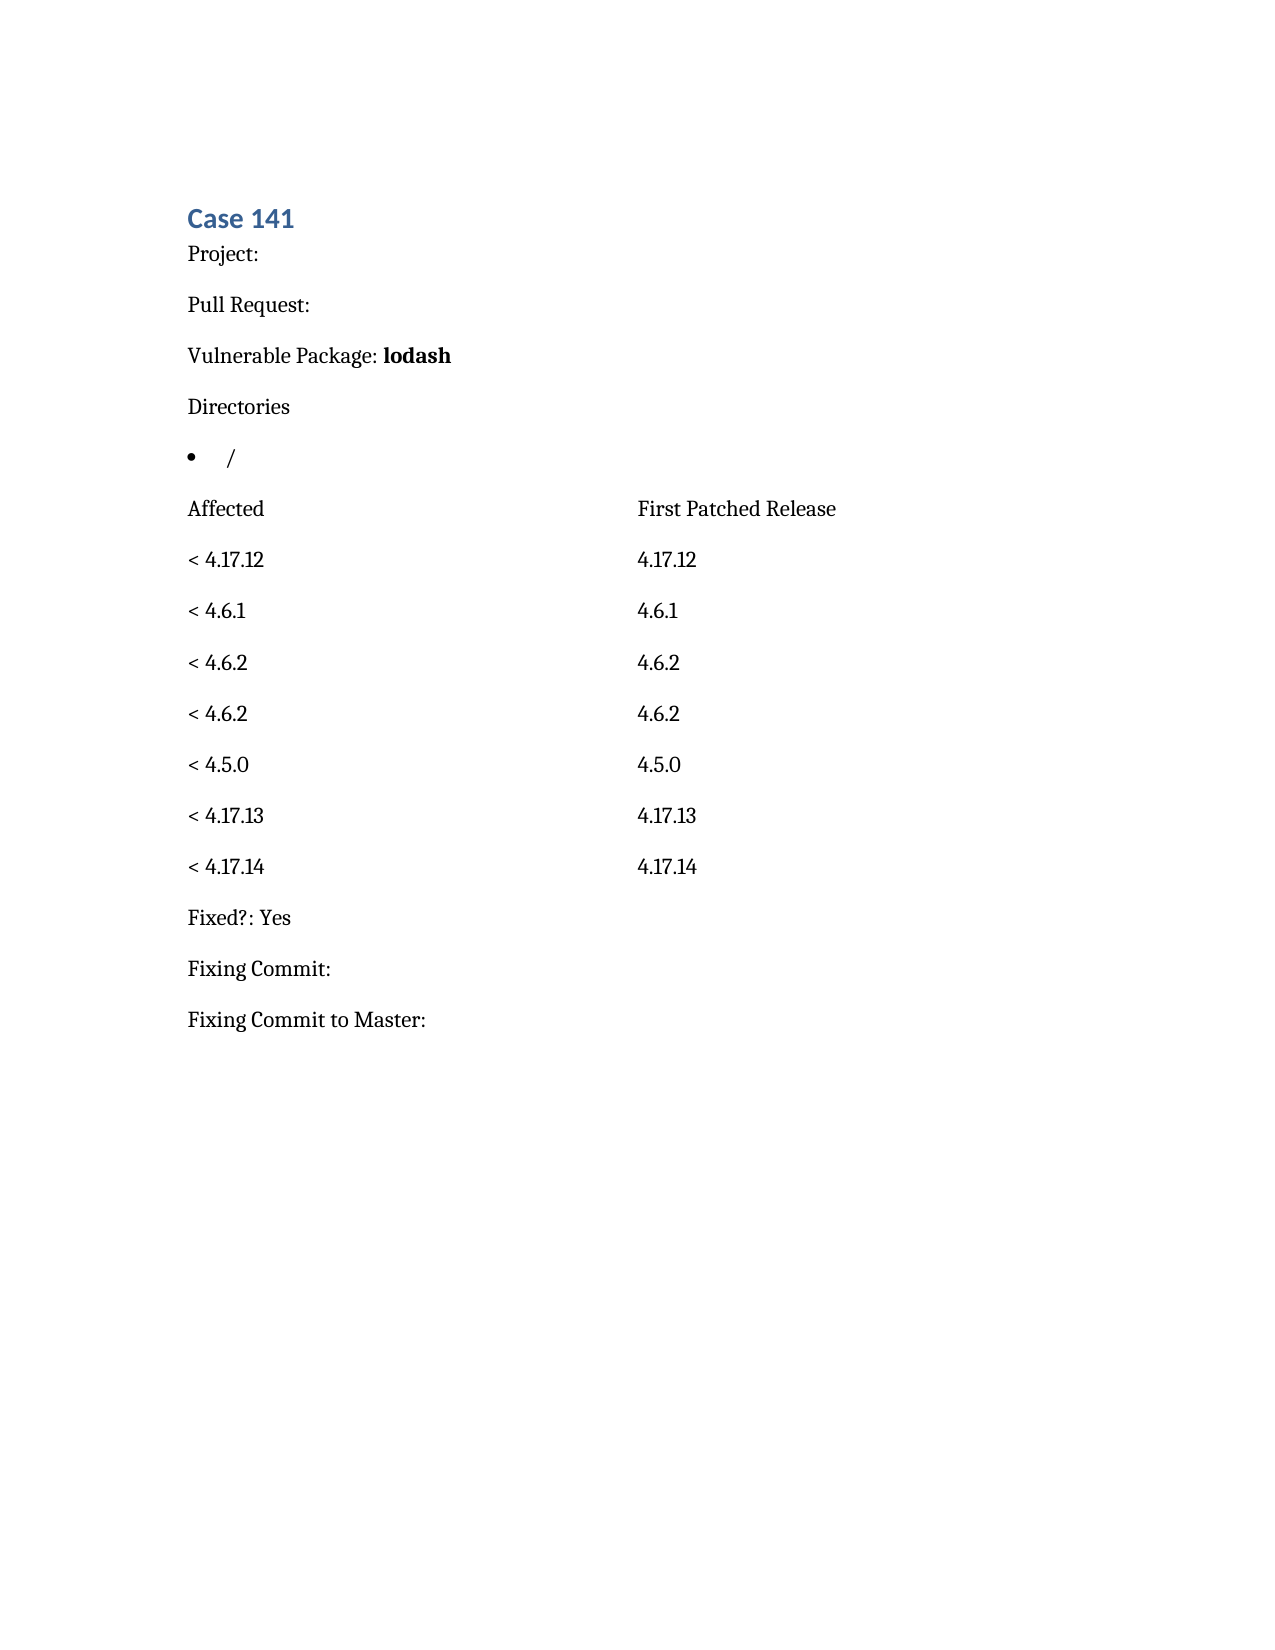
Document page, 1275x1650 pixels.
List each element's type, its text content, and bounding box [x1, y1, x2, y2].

text Fixing Commit: [187, 956, 1087, 982]
subtitle Case 141 [187, 200, 1087, 236]
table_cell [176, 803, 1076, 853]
text Directories [187, 394, 1087, 420]
text Vulnerable Package: lodash [187, 343, 1087, 369]
text Fixing Commit to Master: [187, 1007, 1087, 1033]
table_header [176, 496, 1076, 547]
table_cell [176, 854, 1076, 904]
list / [187, 445, 1087, 471]
text Pull Request: [187, 292, 1087, 318]
text Project: [187, 241, 1087, 267]
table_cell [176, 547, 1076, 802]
text Fixed?: Yes [187, 904, 1087, 931]
